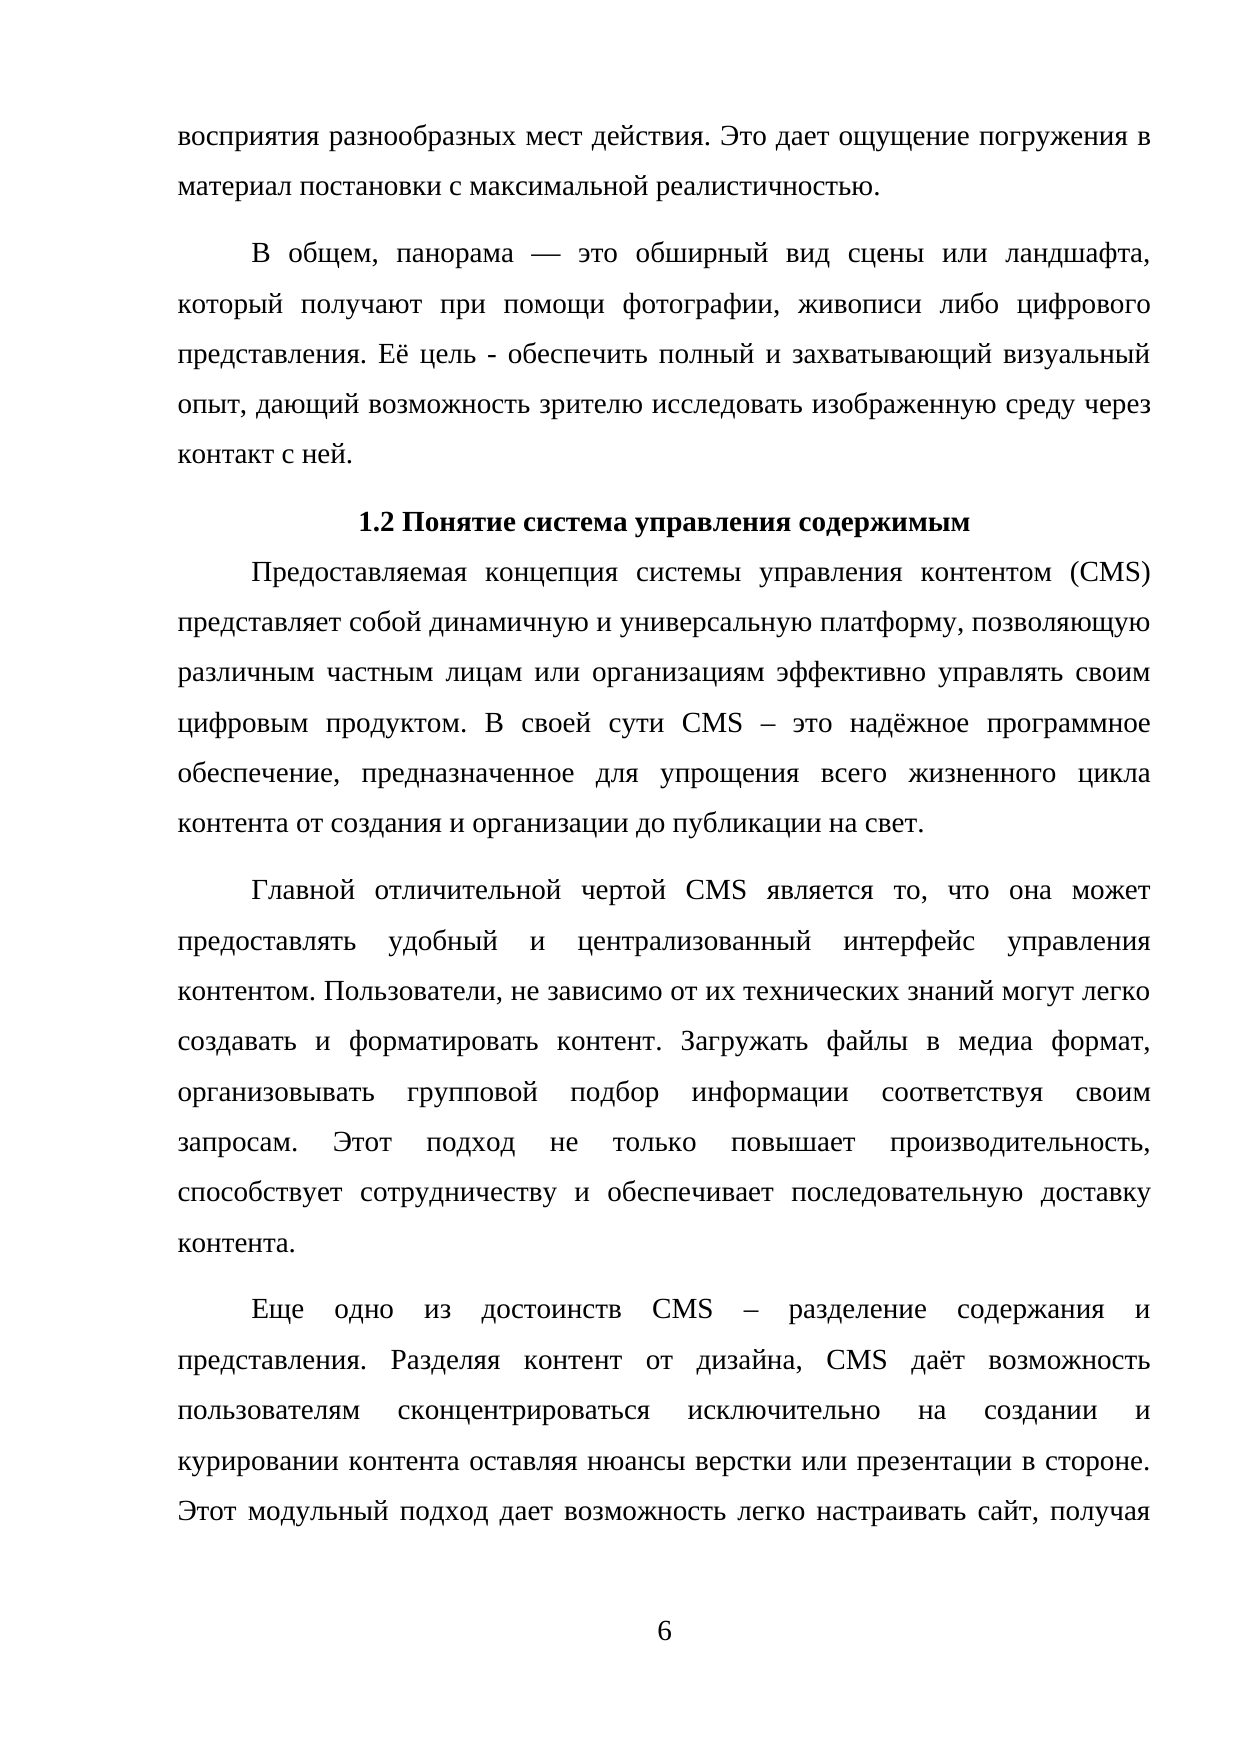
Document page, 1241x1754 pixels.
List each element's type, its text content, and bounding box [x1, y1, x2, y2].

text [177, 1292, 1152, 1526]
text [177, 118, 1152, 202]
text Главной отличительной чертой CMS является то, что она может предоставлять удобный и централизованный интерфейс управления контентом. Пользователи, не зависимо от их технических знаний могут легко создавать и форматировать контент. Загружать файлы в медиа формат, организовывать групповой подбор информации соответствуя своим запросам. Этот подход не только повышает производительность, способствует сотрудничеству и обеспечивает последовательную доставку контента. [177, 872, 1152, 1258]
text Предоставляемая концепция системы управления контентом (CMS) представляет собой динамичную и универсальную платформу, позволяющую различным частным лицам или организациям эффективно управлять своим цифровым продуктом. В своей сути CMS – это надёжное программное обеспечение, предназначенное для упрощения всего жизненного цикла контента от создания и организации до публикации на свет. [177, 554, 1152, 839]
subtitle 1.2 Понятие система управления содержимым [177, 504, 1152, 537]
text В общем, панорама — это обширный вид сцены или ландшафта, который получают при помощи фотографии, живописи либо цифрового представления. Её цель - обеспечить полный и захватывающий визуальный опыт, дающий возможность зрителю исследовать изображенную среду через контакт с ней. [177, 235, 1152, 470]
